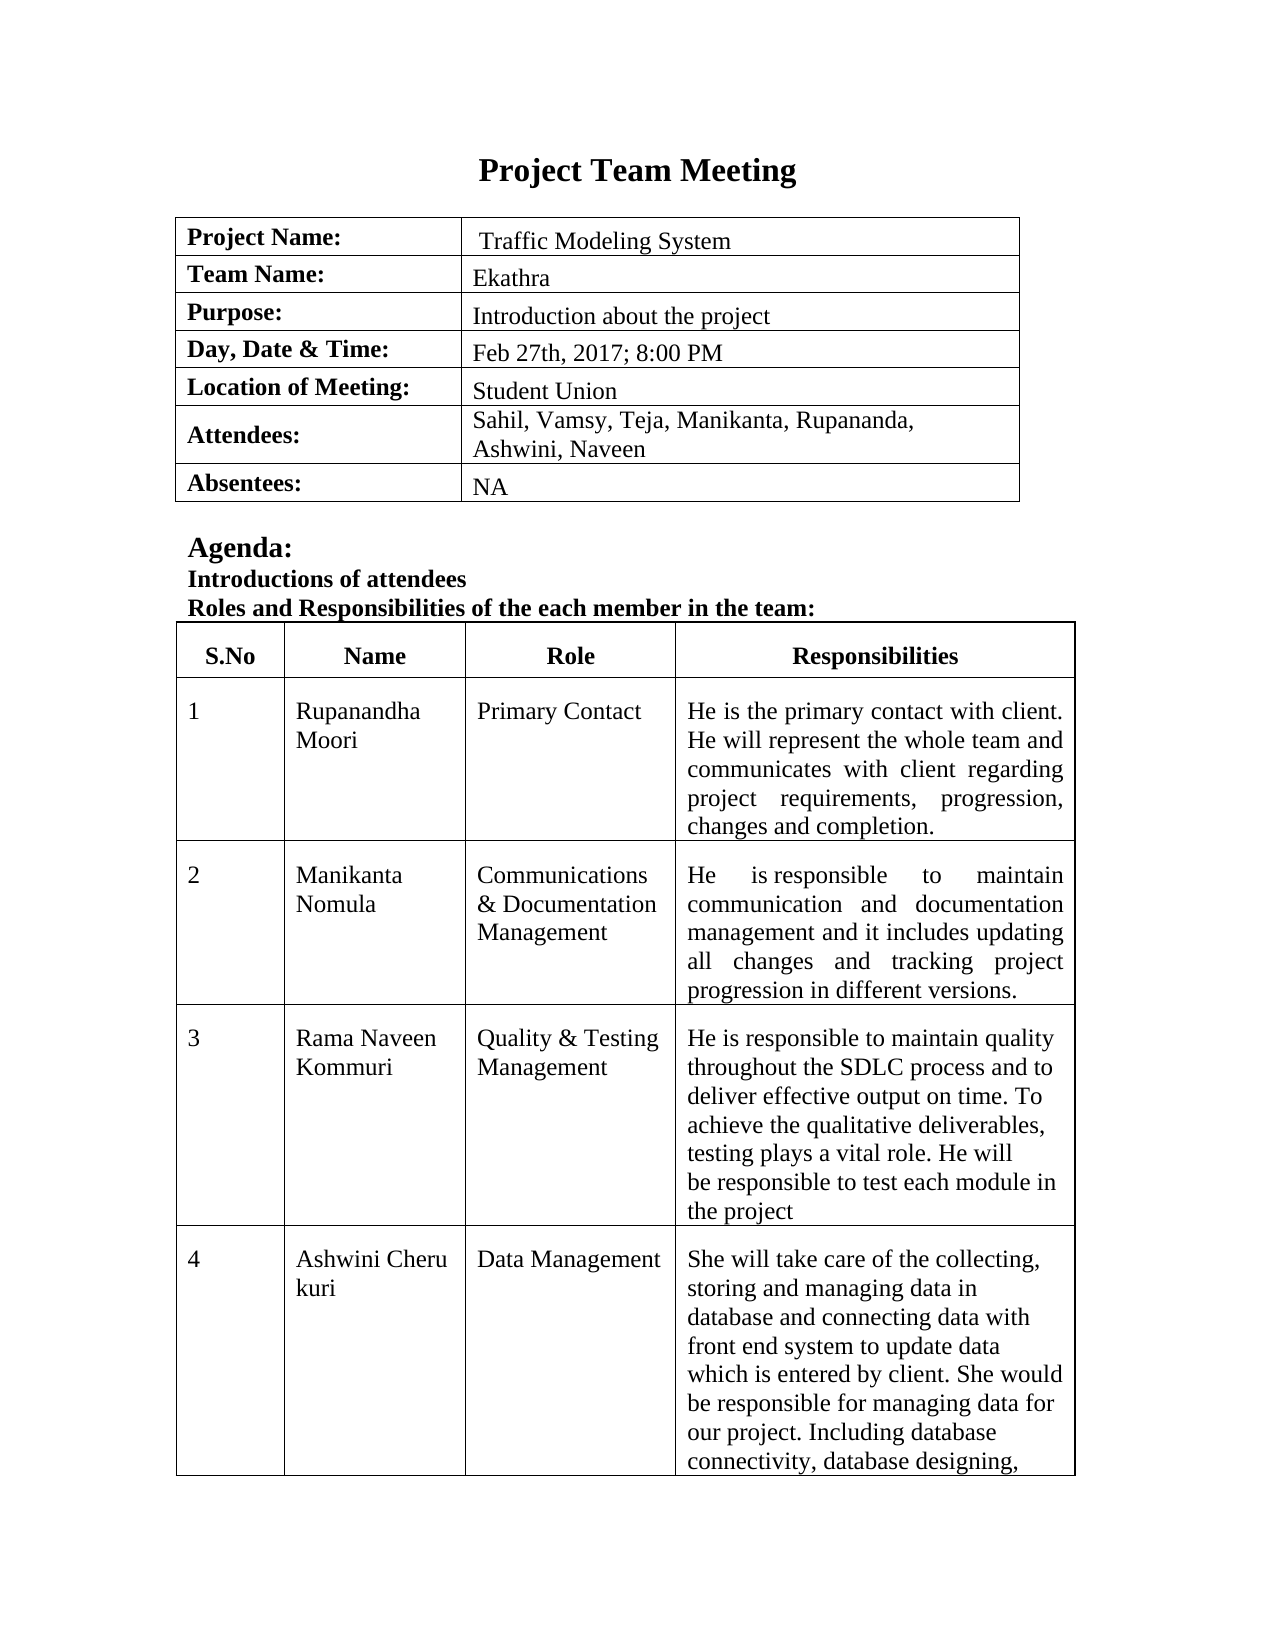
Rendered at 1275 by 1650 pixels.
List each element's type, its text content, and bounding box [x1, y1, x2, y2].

table_cell Absentees: [176, 464, 461, 501]
text Roles and Responsibilities of the each member in the team: [103, 593, 1087, 621]
table_cell NA [462, 464, 1019, 501]
table_cell 4 [177, 1226, 284, 1474]
table_cell Introduction about the project [462, 293, 1019, 329]
table_cell Student Union [462, 368, 1019, 404]
table_cell He is responsible to maintain communication and documentation management and it includes updating all changes and tracking project progression in different versions. [676, 841, 1074, 1004]
text Project Team Meeting [187, 150, 1087, 188]
table_cell 1 [177, 678, 284, 840]
table_cell Ashwini Cherukuri [285, 1226, 465, 1474]
table_header Role [466, 623, 675, 677]
table_cell Primary Contact [466, 678, 675, 840]
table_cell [676, 1226, 1074, 1474]
table_cell Sahil, Vamsy, Teja, Manikanta, Rupananda, Ashwini, Naveen [462, 406, 1019, 463]
table_cell Communications & Documentation Management [466, 841, 675, 1004]
table_cell Rama Naveen Kommuri [285, 1005, 465, 1225]
table_header Responsibilities [676, 623, 1074, 677]
table_cell Day, Date & Time: [176, 331, 461, 367]
table_cell He is responsible to maintain quality throughout the SDLC process and to deliver effective output on time. To achieve the qualitative deliverables, testing plays a vital role. He will be responsible to test each module in the project [676, 1005, 1074, 1225]
table_cell Feb 27th, 2017; 8:00 PM [462, 331, 1019, 367]
table_cell 2 [177, 841, 284, 1004]
table_cell Attendees: [176, 406, 461, 463]
table_cell He is the primary contact with client. He will represent the whole team and communicates with client regarding project requirements, progression, changes and completion. [676, 678, 1074, 840]
table_cell Location of Meeting: [176, 368, 461, 404]
table_cell Data Management [466, 1226, 675, 1474]
text Agenda: [187, 530, 1087, 564]
table_header Name [285, 623, 465, 677]
table_cell Purpose: [176, 293, 461, 329]
table_header S.No [177, 623, 284, 677]
table_cell Quality & Testing Management [466, 1005, 675, 1225]
table_cell Manikanta Nomula [285, 841, 465, 1004]
table_cell Team Name: [176, 256, 461, 292]
text Introductions of attendees [103, 564, 1087, 593]
table_cell 3 [177, 1005, 284, 1225]
table_cell Ekathra [462, 256, 1019, 292]
table_header Traffic Modeling System [462, 218, 1019, 254]
table_header Project Name: [176, 218, 461, 254]
table_cell Rupanandha Moori [285, 678, 465, 840]
